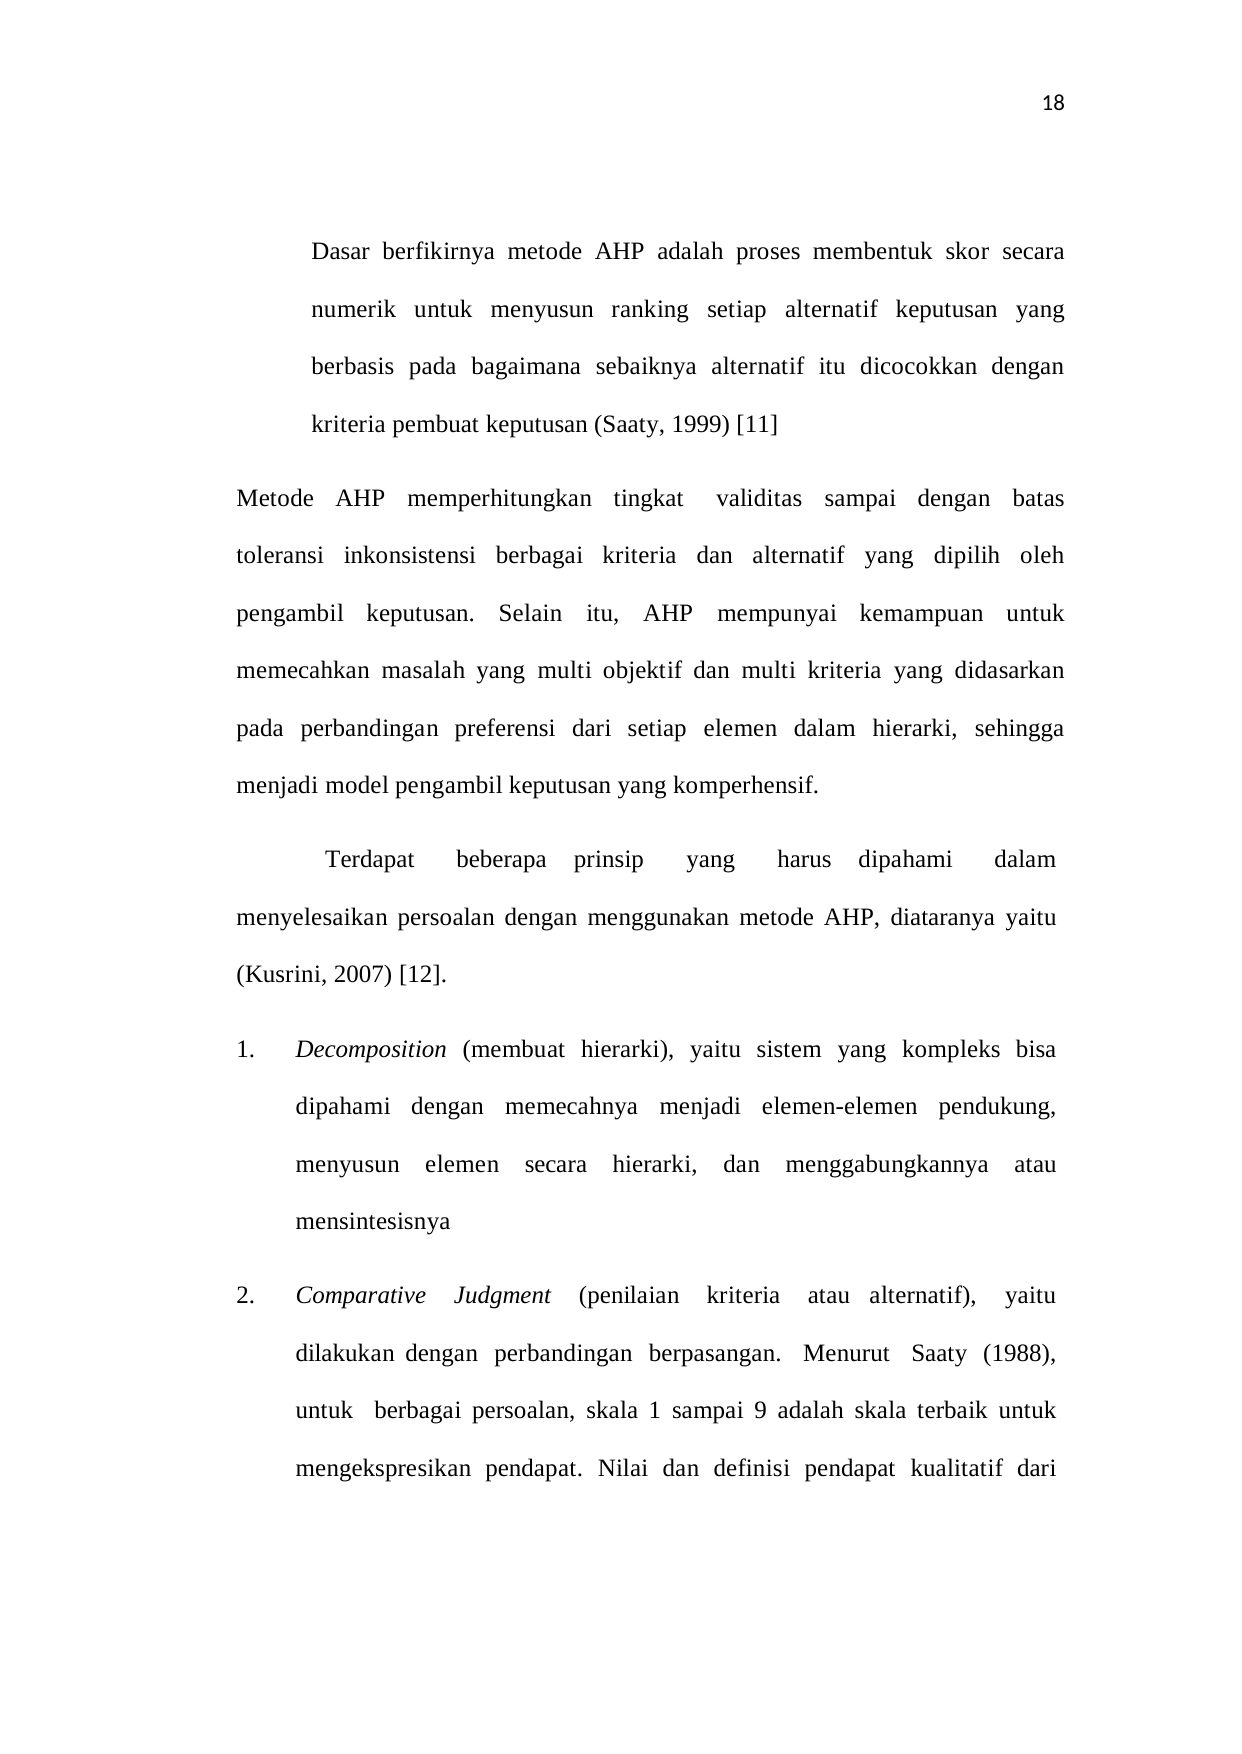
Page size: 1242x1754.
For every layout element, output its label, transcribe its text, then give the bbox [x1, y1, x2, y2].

text Terdapat beberapa prinsip yang harus dipahami dalam menyelesaikan persoalan dengan menggunakan metode AHP, diataranya yaitu (Kusrini, 2007) . [236, 844, 1056, 988]
text 1. Decomposition (membuat hierarki), yaitu sistem yang kompleks bisa dipahami dengan memecahnya menjadi elemen-elemen pendukung, menyusun elemen secara hierarki, dan menggabungkannya atau mensintesisnya [236, 1034, 1056, 1235]
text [311, 236, 1064, 437]
text Metode AHP memperhitungkan tingkat validitas sampai dengan batas toleransi inkonsistensi berbagai kriteria dan alternatif yang dipilih oleh pengambil keputusan. Selain itu, AHP mempunyai kemampuan untuk memecahkan masalah yang multi objektif dan multi kriteria yang didasarkan pada perbandingan preferensi dari setiap elemen dalam hierarki, sehingga menjadi model pengambil keputusan yang komperhensif. [236, 483, 1064, 799]
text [236, 1280, 1056, 1482]
